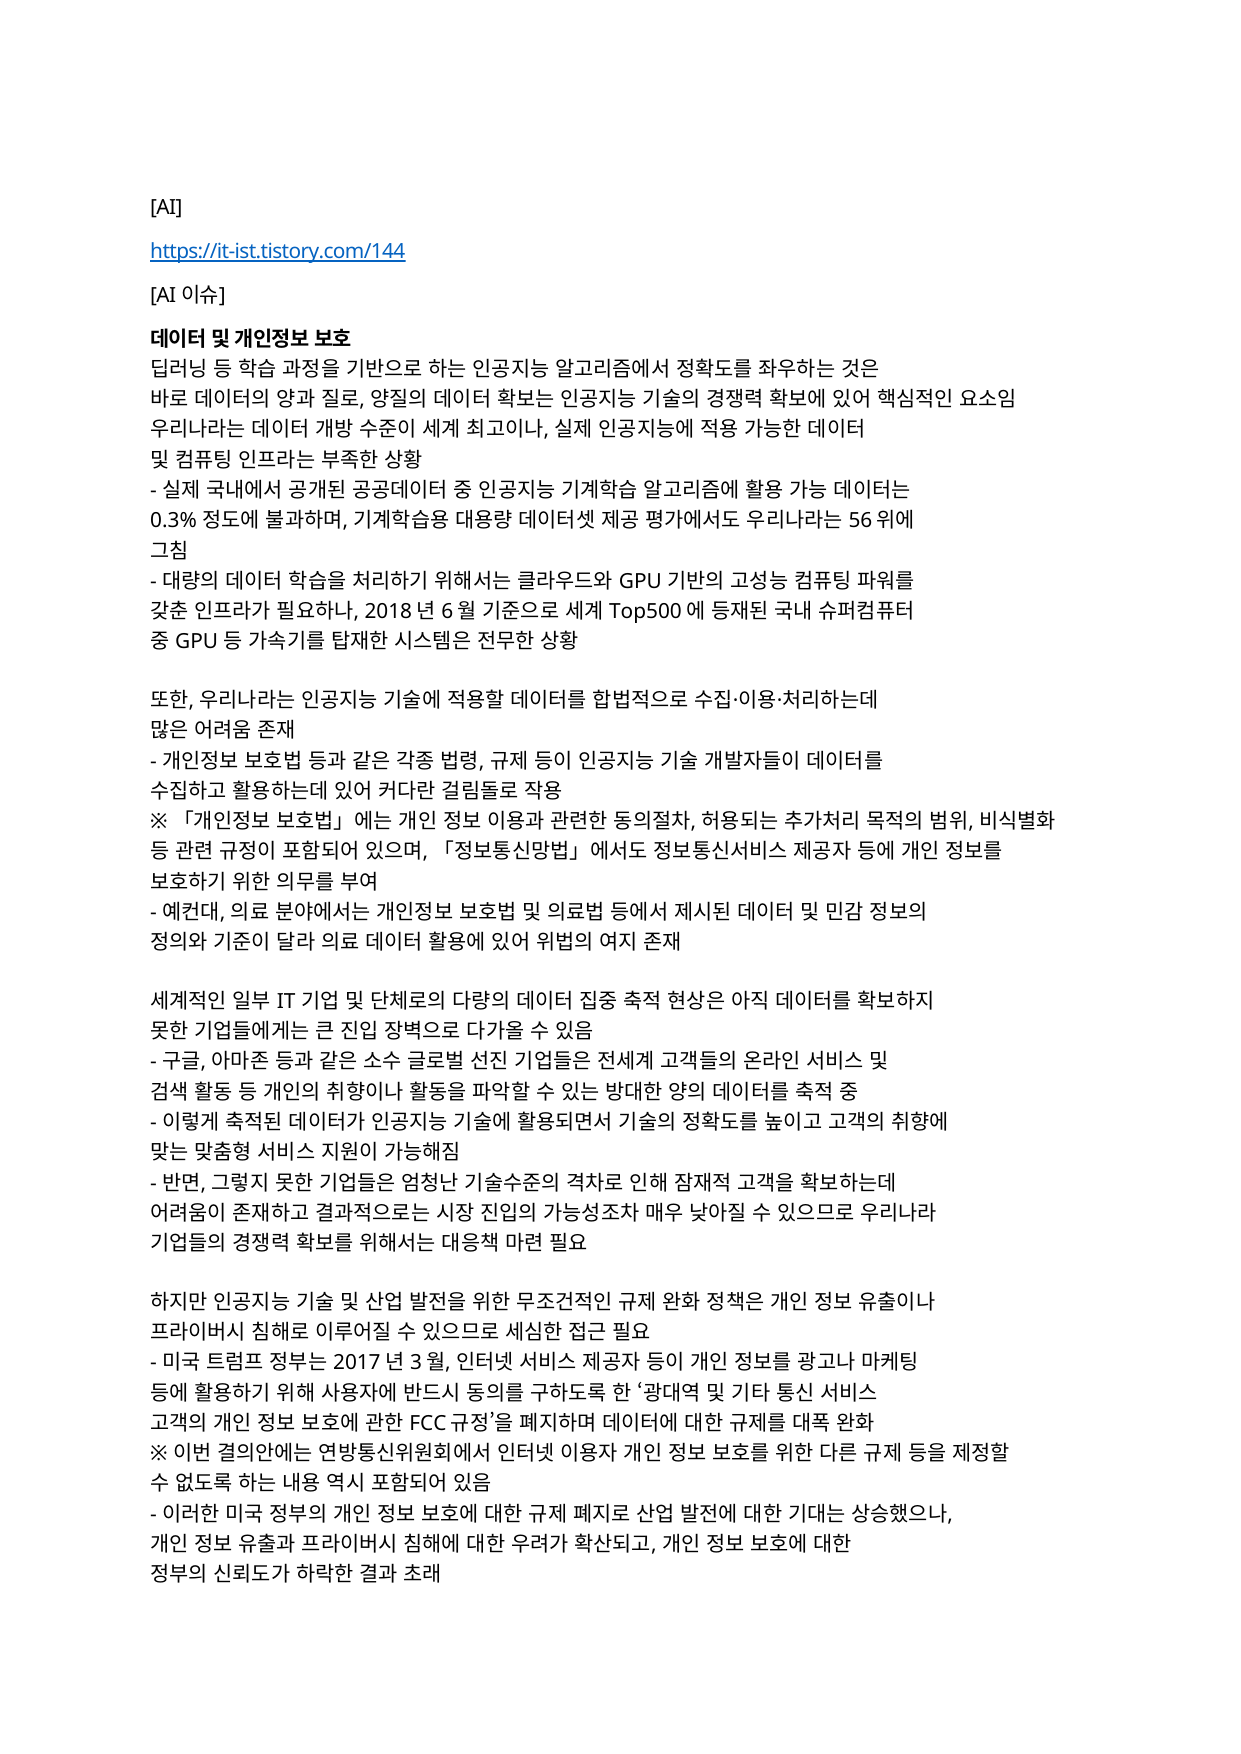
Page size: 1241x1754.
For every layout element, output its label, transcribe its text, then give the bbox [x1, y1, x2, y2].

text 정부의 신뢰도가 하락한 결과 초래 [150, 1557, 1090, 1588]
text 하지만 인공지능 기술 및 산업 발전을 위한 무조건적인 규제 완화 정책은 개인 정보 유출이나 [150, 1285, 1090, 1315]
text - 대량의 데이터 학습을 처리하기 위해서는 클라우드와 GPU 기반의 고성능 컴퓨팅 파워를 [150, 564, 1090, 594]
text 어려움이 존재하고 결과적으로는 시장 진입의 가능성조차 매우 낮아질 수 있으므로 우리나라 [150, 1196, 1090, 1226]
text 개인 정보 유출과 프라이버시 침해에 대한 우려가 확산되고, 개인 정보 보호에 대한 [150, 1527, 1090, 1557]
text 바로 데이터의 양과 질로, 양질의 데이터 확보는 인공지능 기술의 경쟁력 확보에 있어 핵심적인 요소임 [150, 382, 1090, 413]
text - 개인정보 보호법 등과 같은 각종 법령, 규제 등이 인공지능 기술 개발자들이 데이터를 [150, 744, 1090, 774]
text 0.3% 정도에 불과하며, 기계학습용 대용량 데이터셋 제공 평가에서도 우리나라는 56위에 [150, 503, 1090, 534]
text 기업들의 경쟁력 확보를 위해서는 대응책 마련 필요 [150, 1226, 1090, 1257]
text 많은 어려움 존재 [150, 714, 1090, 744]
text 정의와 기준이 달라 의료 데이터 활용에 있어 위법의 여지 존재 [150, 926, 1090, 956]
text - 미국 트럼프 정부는 2017년 3월, 인터넷 서비스 제공자 등이 개인 정보를 광고나 마케팅 [150, 1345, 1090, 1376]
text 수집하고 활용하는데 있어 커다란 걸림돌로 작용 [150, 774, 1090, 804]
text [AI] [150, 177, 1090, 221]
text [AI 이슈] [150, 265, 1090, 308]
text https://it-ist.tistory.com/144 [150, 221, 1090, 265]
text 검색 활동 등 개인의 취향이나 활동을 파악할 수 있는 방대한 양의 데이터를 축적 중 [150, 1075, 1090, 1105]
text ※ 「개인정보 보호법」에는 개인 정보 이용과 관련한 동의절차, 허용되는 추가처리 목적의 범위, 비식별화 [150, 804, 1090, 835]
text 수 없도록 하는 내용 역시 포함되어 있음 [150, 1467, 1090, 1497]
text - 이러한 미국 정부의 개인 정보 보호에 대한 규제 폐지로 산업 발전에 대한 기대는 상승했으나, [150, 1497, 1090, 1527]
text 못한 기업들에게는 큰 진입 장벽으로 다가올 수 있음 [150, 1014, 1090, 1045]
text - 구글, 아마존 등과 같은 소수 글로벌 선진 기업들은 전세계 고객들의 온라인 서비스 및 [150, 1045, 1090, 1075]
text 데이터 및 개인정보 보호 [150, 308, 1090, 352]
text 및 컴퓨팅 인프라는 부족한 상황 [150, 443, 1090, 473]
text ※ 이번 결의안에는 연방통신위원회에서 인터넷 이용자 개인 정보 보호를 위한 다른 규제 등을 제정할 [150, 1436, 1090, 1467]
text 중 GPU 등 가속기를 탑재한 시스템은 전무한 상황 [150, 625, 1090, 655]
text 세계적인 일부 IT 기업 및 단체로의 다량의 데이터 집중 축적 현상은 아직 데이터를 확보하지 [150, 984, 1090, 1014]
text - 실제 국내에서 공개된 공공데이터 중 인공지능 기계학습 알고리즘에 활용 가능 데이터는 [150, 473, 1090, 503]
text 또한, 우리나라는 인공지능 기술에 적용할 데이터를 합법적으로 수집·이용·처리하는데 [150, 683, 1090, 714]
text 고객의 개인 정보 보호에 관한 FCC규정’을 폐지하며 데이터에 대한 규제를 대폭 완화 [150, 1406, 1090, 1436]
text 딥러닝 등 학습 과정을 기반으로 하는 인공지능 알고리즘에서 정확도를 좌우하는 것은 [150, 352, 1090, 382]
text 우리나라는 데이터 개방 수준이 세계 최고이나, 실제 인공지능에 적용 가능한 데이터 [150, 413, 1090, 443]
text 등에 활용하기 위해 사용자에 반드시 동의를 구하도록 한 ‘광대역 및 기타 통신 서비스 [150, 1376, 1090, 1406]
text 보호하기 위한 의무를 부여 [150, 865, 1090, 895]
text 갖춘 인프라가 필요하나, 2018년 6월 기준으로 세계 Top500에 등재된 국내 슈퍼컴퓨터 [150, 594, 1090, 625]
text - 이렇게 축적된 데이터가 인공지능 기술에 활용되면서 기술의 정확도를 높이고 고객의 취향에 [150, 1105, 1090, 1136]
text 맞는 맞춤형 서비스 지원이 가능해짐 [150, 1136, 1090, 1166]
text 그침 [150, 534, 1090, 564]
text 등 관련 규정이 포함되어 있으며, 「정보통신망법」에서도 정보통신서비스 제공자 등에 개인 정보를 [150, 835, 1090, 865]
text 프라이버시 침해로 이루어질 수 있으므로 세심한 접근 필요 [150, 1315, 1090, 1345]
text - 예컨대, 의료 분야에서는 개인정보 보호법 및 의료법 등에서 제시된 데이터 및 민감 정보의 [150, 895, 1090, 926]
text - 반면, 그렇지 못한 기업들은 엄청난 기술수준의 격차로 인해 잠재적 고객을 확보하는데 [150, 1166, 1090, 1196]
